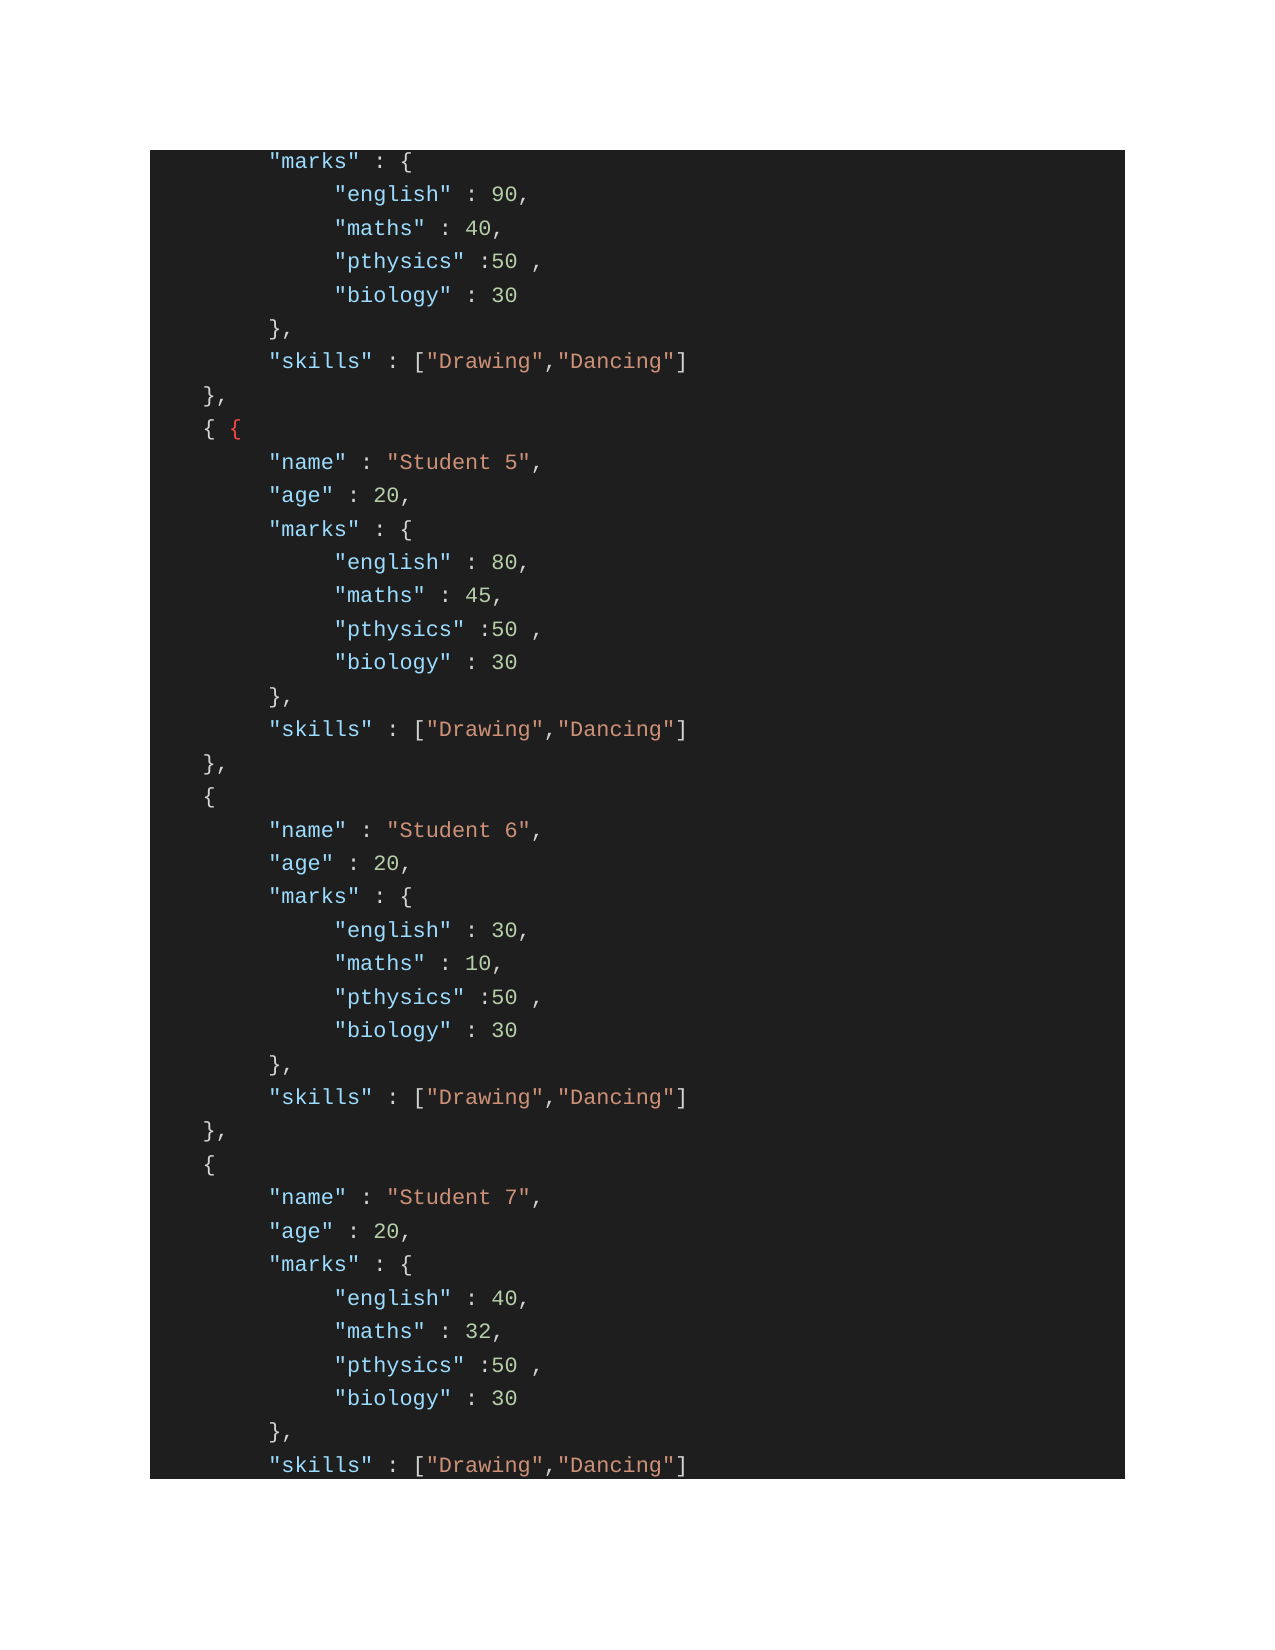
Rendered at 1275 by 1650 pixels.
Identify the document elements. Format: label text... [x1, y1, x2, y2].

text "pthysics" :50 , [150, 618, 1125, 643]
text "english" : 80, [150, 551, 1125, 576]
text "skills" : ["Drawing","Dancing"] [150, 718, 1125, 743]
text "english" : 90, [150, 183, 1125, 208]
text "marks" : { [150, 1253, 1125, 1278]
text "biology" : 30 [150, 1019, 1125, 1044]
text "name" : "Student 6", [150, 819, 1125, 843]
text "biology" : 30 [150, 652, 1125, 676]
text "name" : "Student 5", [150, 451, 1125, 476]
text "pthysics" :50 , [150, 986, 1125, 1011]
text }, [150, 1421, 1125, 1445]
text "name" : "Student 7", [150, 1187, 1125, 1211]
text "skills" : ["Drawing","Dancing"] [150, 1086, 1125, 1111]
text }, [150, 1053, 1125, 1078]
text "maths" : 40, [150, 217, 1125, 242]
text }, [150, 685, 1125, 710]
text }, [150, 384, 1125, 409]
text "biology" : 30 [150, 1387, 1125, 1412]
text "maths" : 45, [150, 585, 1125, 609]
text { [150, 785, 1125, 810]
text "age" : 20, [150, 852, 1125, 877]
text "pthysics" :50 , [150, 1354, 1125, 1378]
text "english" : 30, [150, 919, 1125, 944]
text "marks" : { [150, 150, 1125, 175]
text "maths" : 10, [150, 952, 1125, 977]
text "maths" : 32, [150, 1320, 1125, 1345]
text { [150, 1153, 1125, 1178]
text "skills" : ["Drawing","Dancing"] [150, 351, 1125, 375]
text "skills" : ["Drawing","Dancing"] [150, 1454, 1125, 1479]
text "biology" : 30 [150, 284, 1125, 308]
text }, [150, 1120, 1125, 1144]
text "age" : 20, [150, 484, 1125, 509]
text }, [150, 752, 1125, 777]
text "marks" : { [150, 886, 1125, 910]
text "pthysics" :50 , [150, 250, 1125, 275]
text { { [150, 417, 1125, 442]
text "marks" : { [150, 518, 1125, 543]
text "age" : 20, [150, 1220, 1125, 1245]
text }, [150, 317, 1125, 342]
text "english" : 40, [150, 1287, 1125, 1312]
